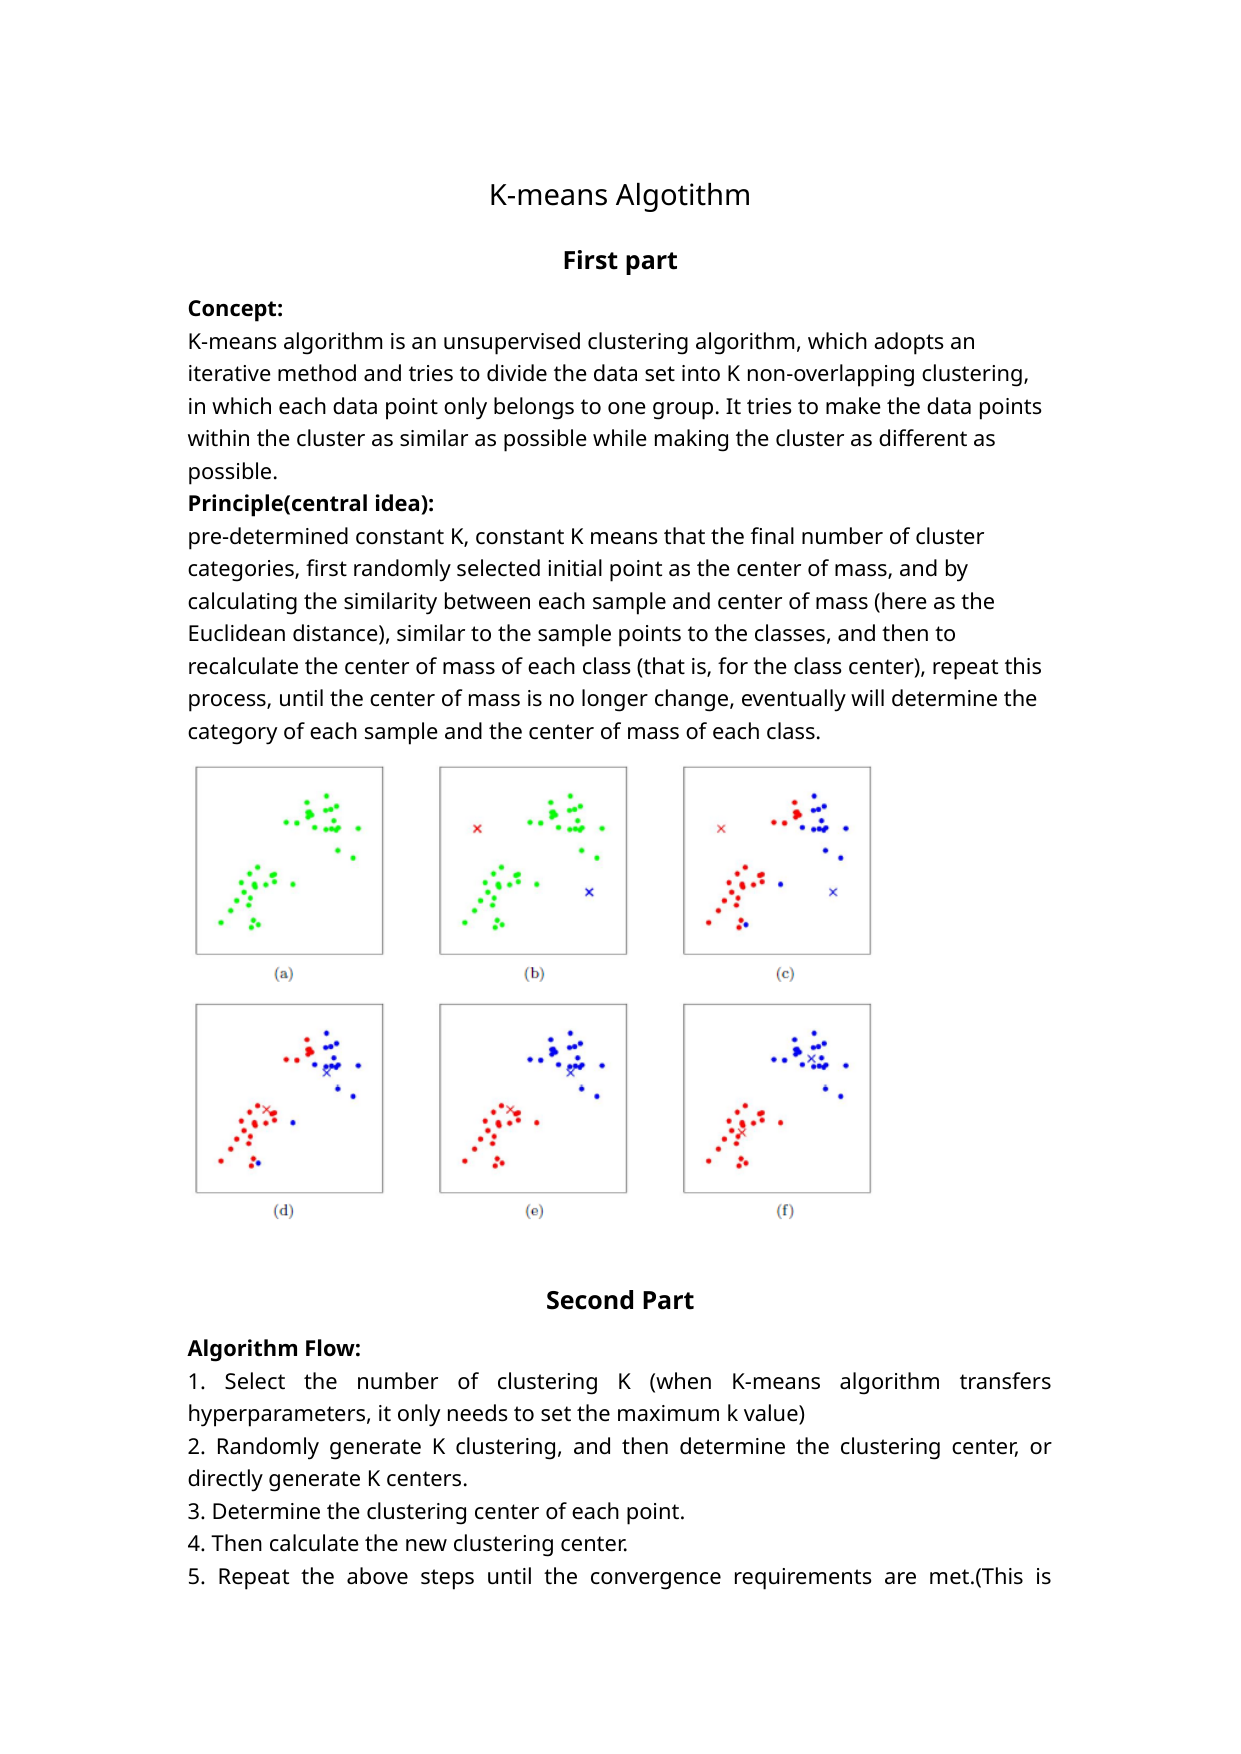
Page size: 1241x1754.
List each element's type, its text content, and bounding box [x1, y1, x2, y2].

text 1. Select the number of clustering K (when K-means algorithm transfers hyperparameters, it only needs to set the maximum k value) [187, 1364, 1053, 1429]
text K-means Algotithm [187, 162, 1053, 227]
text pre-determined constant K, constant K means that the final number of cluster categories, first randomly selected initial point as the center of mass, and by calculating the similarity between each sample and center of mass (here as the Euclidean distance), similar to the sample points to the classes, and then to recalculate the center of mass of each class (that is, for the class center), repeat this process, until the center of mass is no longer change, eventually will determine the category of each sample and the center of mass of each class. [187, 519, 1053, 747]
text Second Part [187, 1267, 1053, 1332]
text 4. Then calculate the new clustering center. [187, 1527, 1053, 1559]
text 2. Randomly generate K clustering, and then determine the clustering center, or directly generate K centers. [187, 1429, 1053, 1494]
text Algorithm Flow: [187, 1332, 1053, 1364]
text Principle(central idea): [187, 487, 1053, 519]
text 3. Determine the clustering center of each point. [187, 1494, 1053, 1527]
text First part [187, 227, 1053, 292]
picture [187, 747, 888, 1224]
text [187, 1559, 1053, 1592]
text Concept: [187, 292, 1053, 324]
text K-means algorithm is an unsupervised clustering algorithm, which adopts an iterative method and tries to divide the data set into K non-overlapping clustering, in which each data point only belongs to one group. It tries to make the data points within the cluster as similar as possible while making the cluster as different as possible. [187, 324, 1053, 487]
